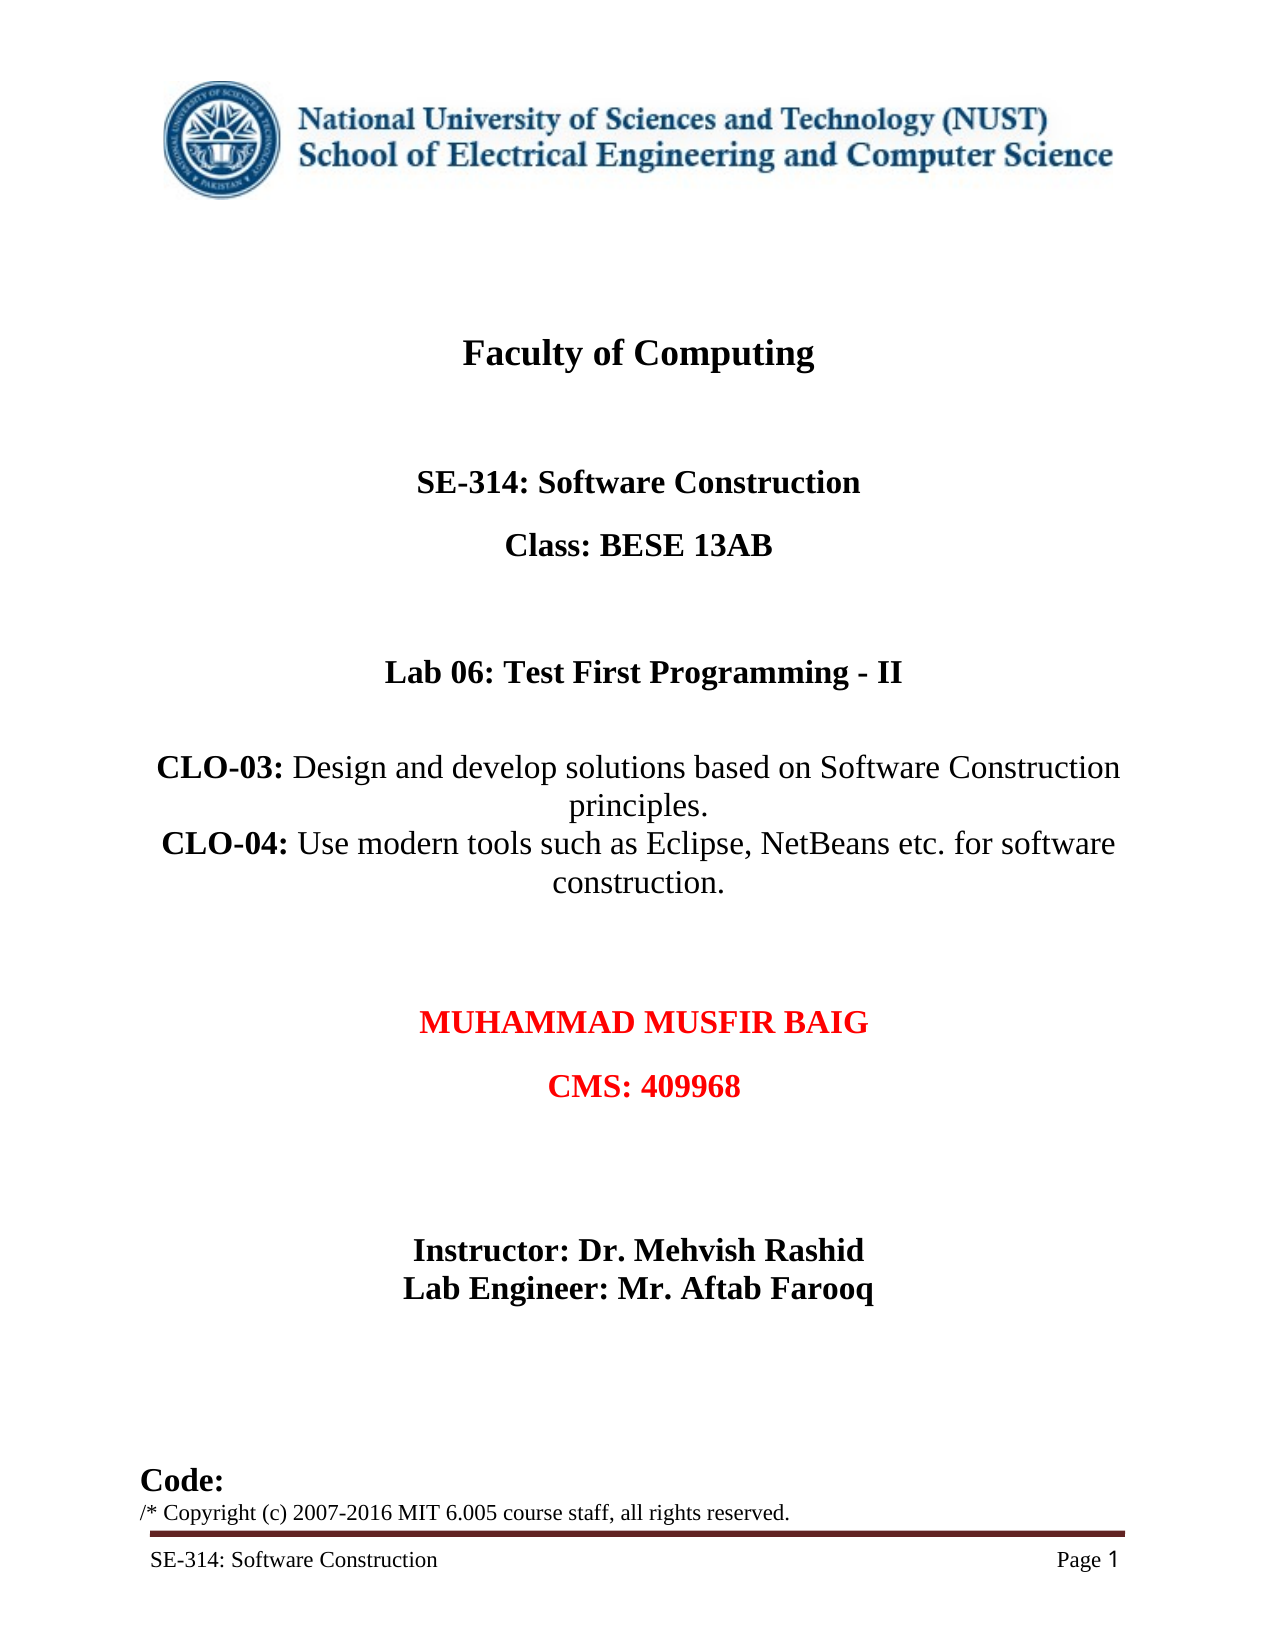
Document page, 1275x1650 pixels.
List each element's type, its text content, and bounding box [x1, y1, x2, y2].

picture [163, 81, 1114, 200]
text Class: BESE 13AB [139, 526, 1137, 564]
text Code: [139, 1460, 1137, 1498]
text CMS: 409968 [351, 1066, 937, 1104]
text Faculty of Computing [139, 330, 1137, 373]
text SE-314: Software Construction [139, 462, 1137, 501]
text /* Copyright (c) 2007-2016 MIT 6.005 course staff, all rights reserved. [139, 1498, 1137, 1525]
text MUHAMMAD MUSFIR BAIG [351, 1003, 937, 1041]
subtitle Lab 06: Test First Programming - II [150, 652, 1137, 691]
text Instructor: Dr. Mehvish Rashid Lab Engineer: Mr. Aftab Farooq [139, 1230, 1137, 1307]
text CLO-03: Design and develop solutions based on Software Construction principles. CLO-04: Use modern tools such as Eclipse, NetBeans etc. for software construction. [139, 747, 1137, 900]
